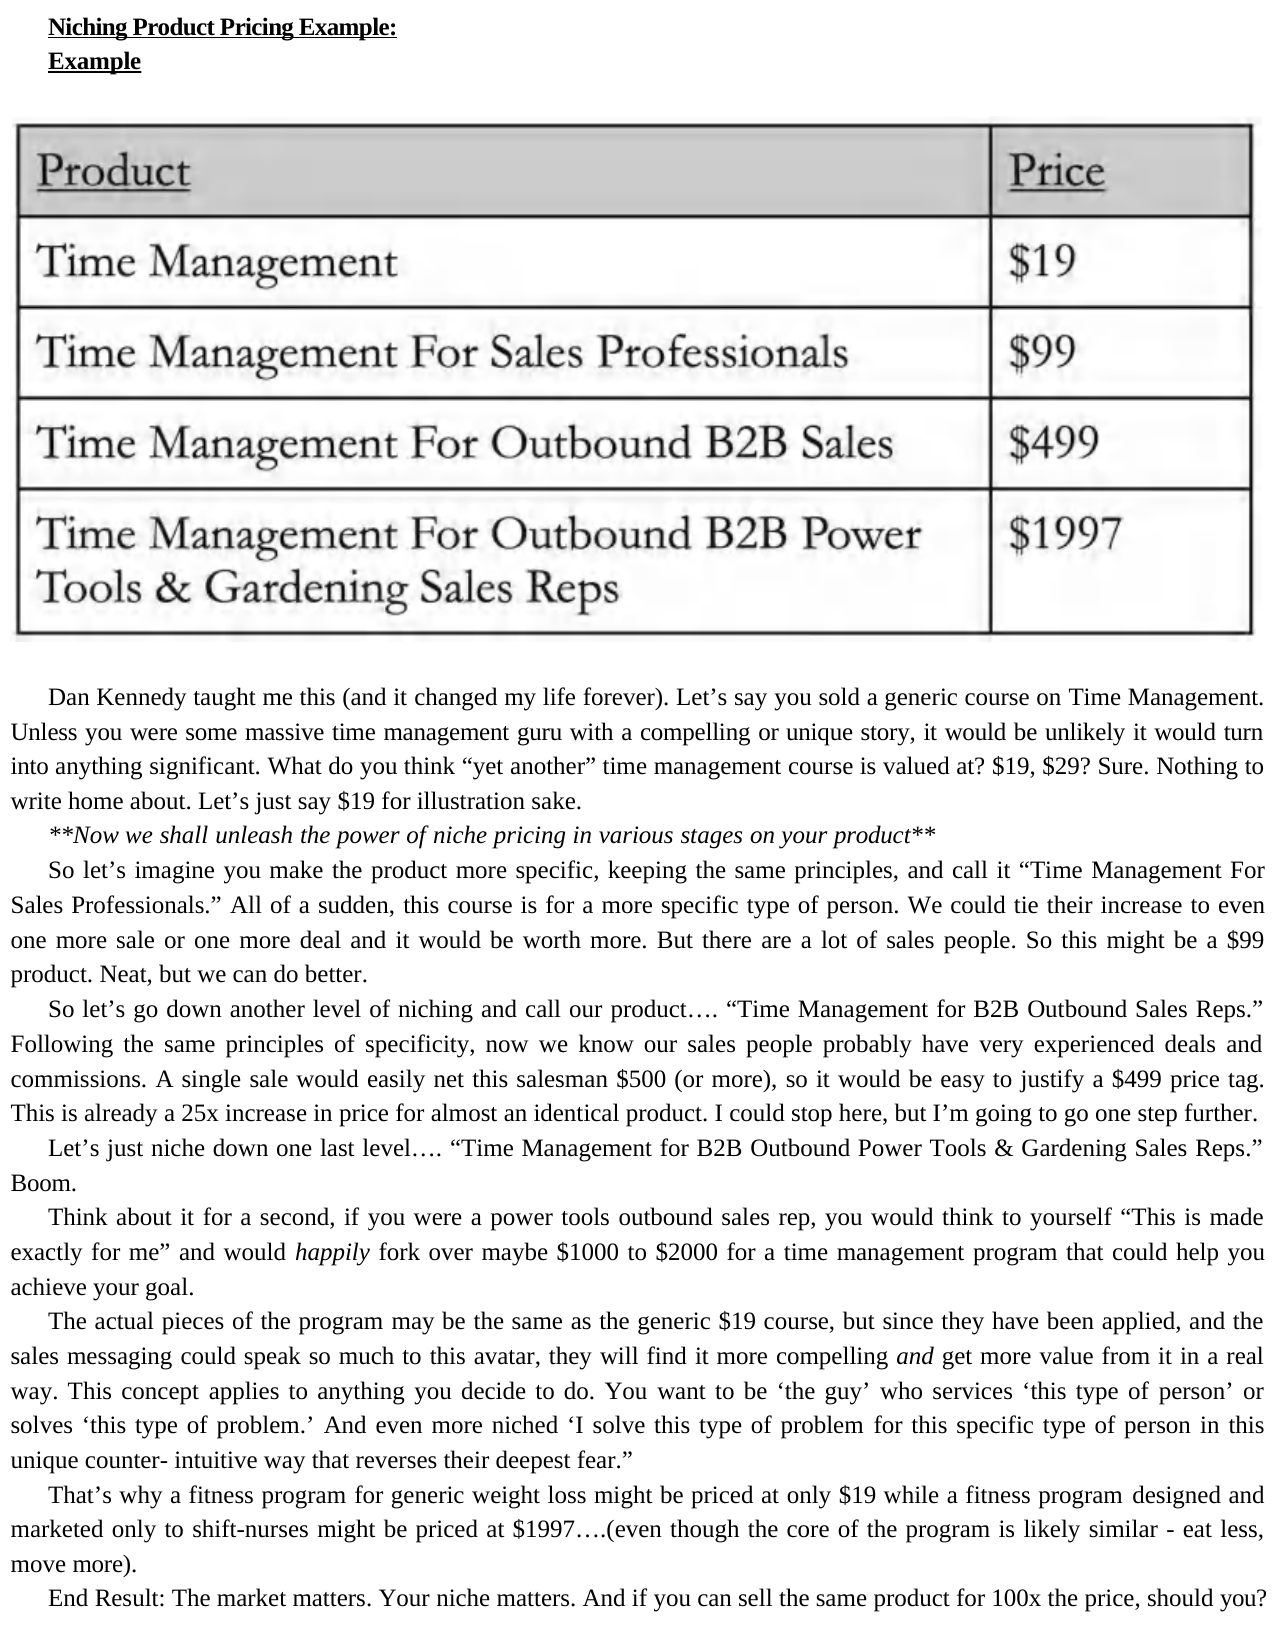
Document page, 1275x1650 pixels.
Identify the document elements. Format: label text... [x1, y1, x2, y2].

text Niching Product Pricing Example: Example [48, 12, 428, 75]
text **Now we shall unleash the power of niche pricing in various stages on your product** [48, 821, 1275, 849]
text Think about it for a second, if you were a power tools outbound sales rep, you would think to yourself “This is made exactly for me” and would happily fork over maybe $1000 to $2000 for a time management program that could help you achieve your goal. [10, 1202, 1266, 1301]
text That’s why a fitness program for generic weight loss might be priced at only $19 while a fitness program designed and marketed only to shift-nurses might be priced at $1997….(even though the core of the program is likely similar - eat less, move more). [10, 1480, 1265, 1578]
text End Result: The market matters. Your niche matters. And if you can sell the same product for 100x the price, should you? [48, 1584, 1275, 1612]
text The actual pieces of the program may be the same as the generic $19 course, but since they have been applied, and the sales messaging could speak so much to this avatar, they will find it more compelling and get more value from it in a real way. This concept applies to anything you decide to do. You want to be ‘the guy’ who services ‘this type of person’ or solves ‘this type of problem.’ And even more niched ‘I solve this type of problem for this specific type of person in this unique counter- intuitive way that reverses their deepest fear.” [10, 1306, 1265, 1474]
text Let’s just niche down one last level…. “Time Management for B2B Outbound Power Tools & Gardening Sales Reps.” Boom. [10, 1133, 1265, 1196]
picture [10, 116, 1262, 642]
text Dan Kennedy taught me this (and it changed my life forever). Let’s say you sold a generic course on Time Management. Unless you were some massive time management guru with a compelling or unique story, it would be unlikely it would turn into anything significant. What do you think “yet another” time management course is valued at? $19, $29? Sure. Nothing to write home about. Let’s just say $19 for illustration sake. [10, 682, 1265, 815]
text So let’s imagine you make the product more specific, keeping the same principles, and call it “Time Management For Sales Professionals.” All of a sudden, this course is for a more specific type of person. We could tie their increase to even one more sale or one more deal and it would be worth more. But there are a lot of sales people. So this might be a $99 product. Neat, but we can do better. [10, 856, 1266, 988]
text So let’s go down another level of niching and call our product…. “Time Management for B2B Outbound Sales Reps.” Following the same principles of specificity, now we know our sales people probably have very experienced deals and commissions. A single sale would easily net this salesman $500 (or more), so it would be easy to justify a $499 price tag. This is already a 25x increase in price for almost an identical product. I could stop here, but I’m going to go one step further. [10, 994, 1265, 1127]
